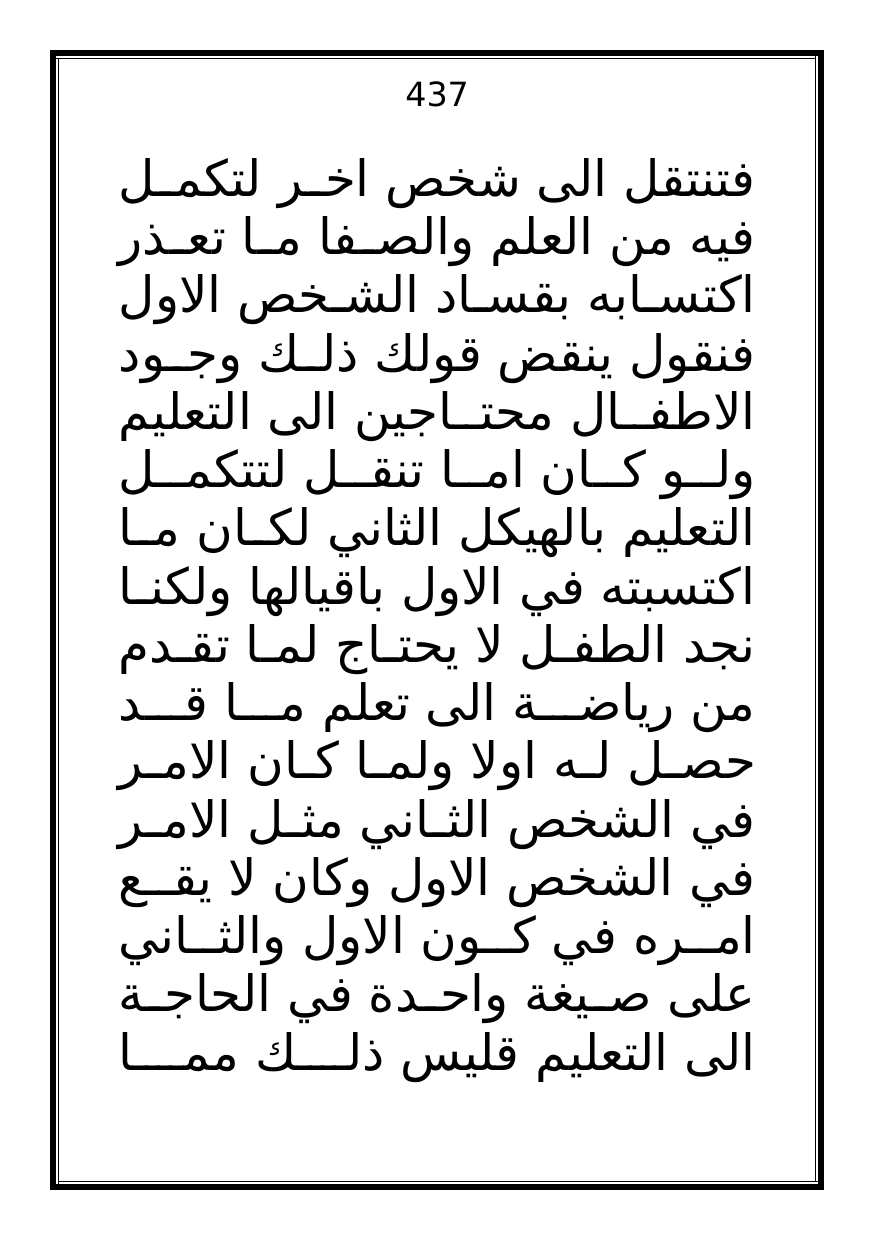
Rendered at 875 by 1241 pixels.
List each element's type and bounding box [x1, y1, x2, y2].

text [118, 150, 756, 1082]
